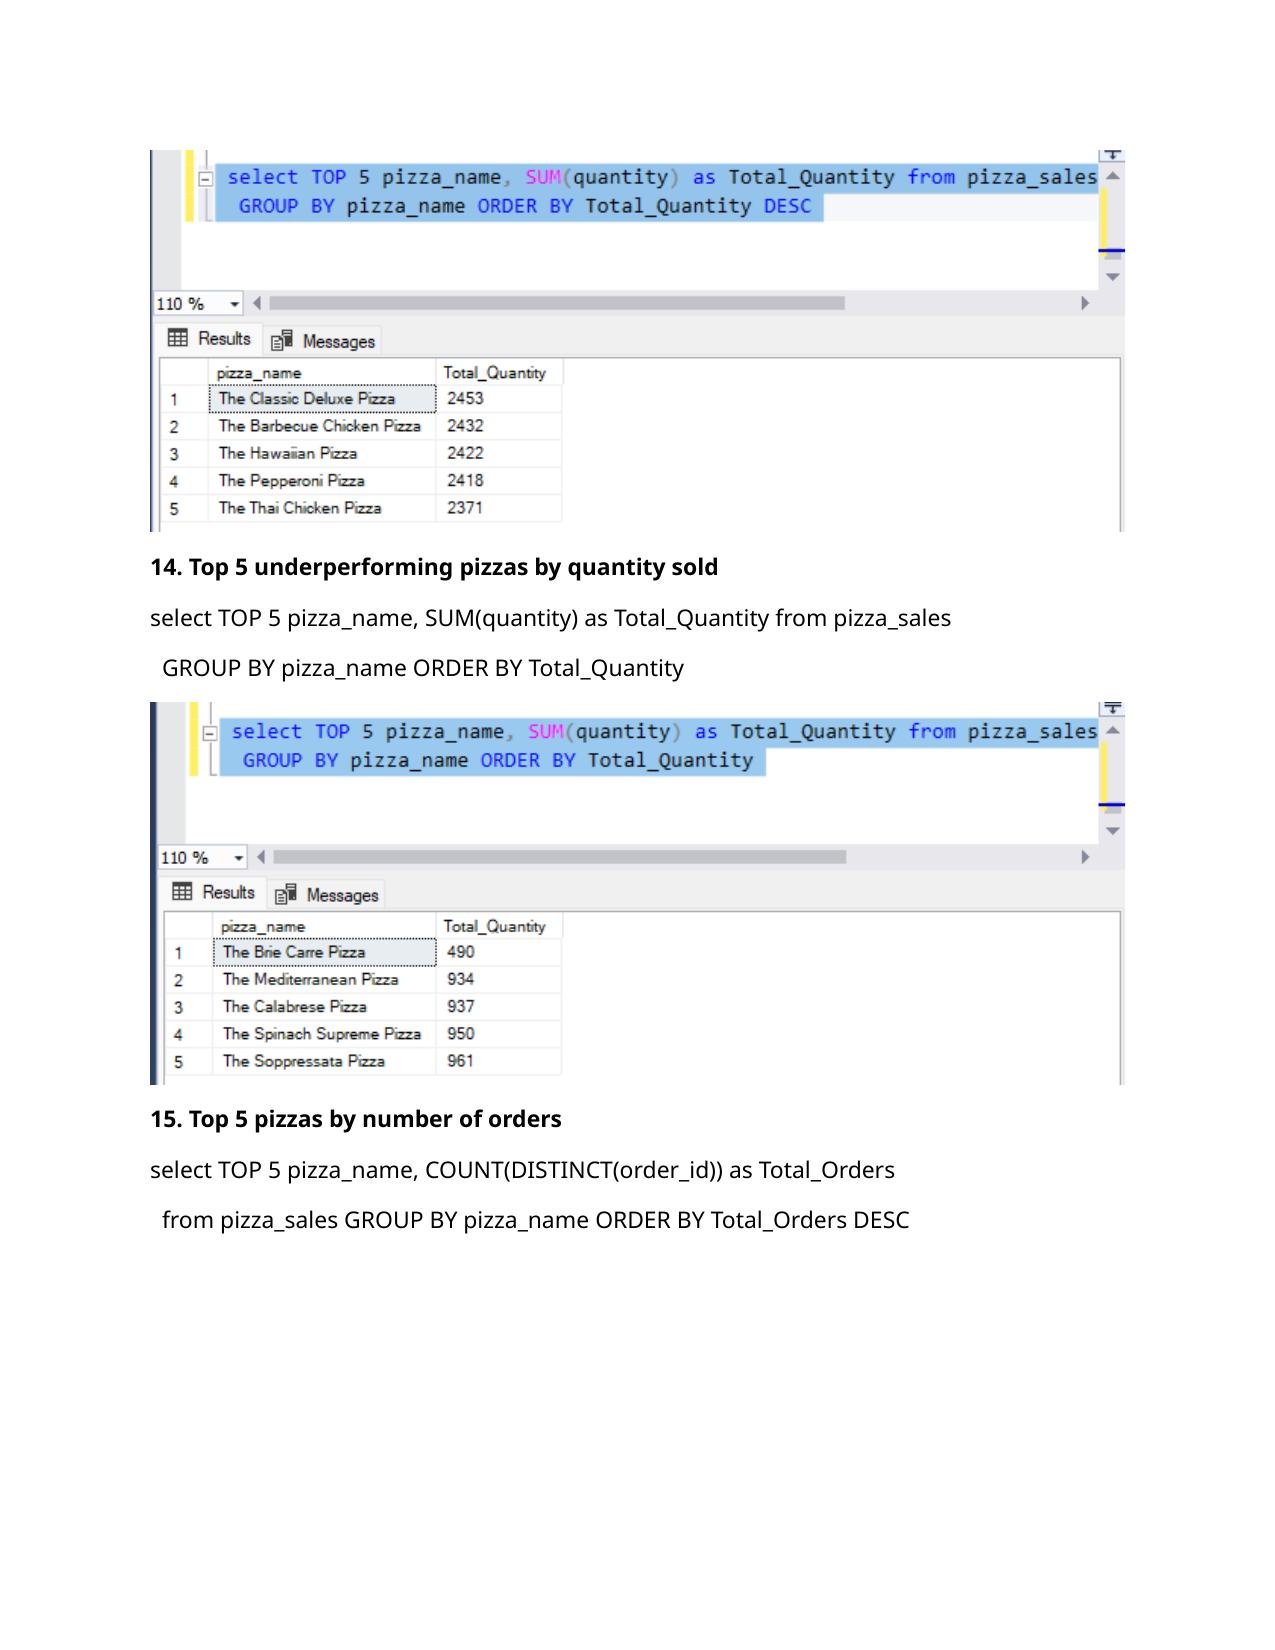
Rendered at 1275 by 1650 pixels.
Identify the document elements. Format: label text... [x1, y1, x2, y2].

text 14. Top 5 underperforming pizzas by quantity sold [150, 551, 1125, 582]
picture [150, 150, 1125, 532]
text 15. Top 5 pizzas by number of orders [150, 1103, 1125, 1135]
text GROUP BY pizza_name ORDER BY Total_Quantity [150, 652, 1125, 683]
picture [150, 702, 1125, 1085]
text select TOP 5 pizza_name, SUM(quantity) as Total_Quantity from pizza_sales [150, 602, 1125, 633]
text select TOP 5 pizza_name, COUNT(DISTINCT(order_id)) as Total_Orders [150, 1154, 1125, 1185]
text from pizza_sales GROUP BY pizza_name ORDER BY Total_Orders DESC [150, 1204, 1125, 1236]
